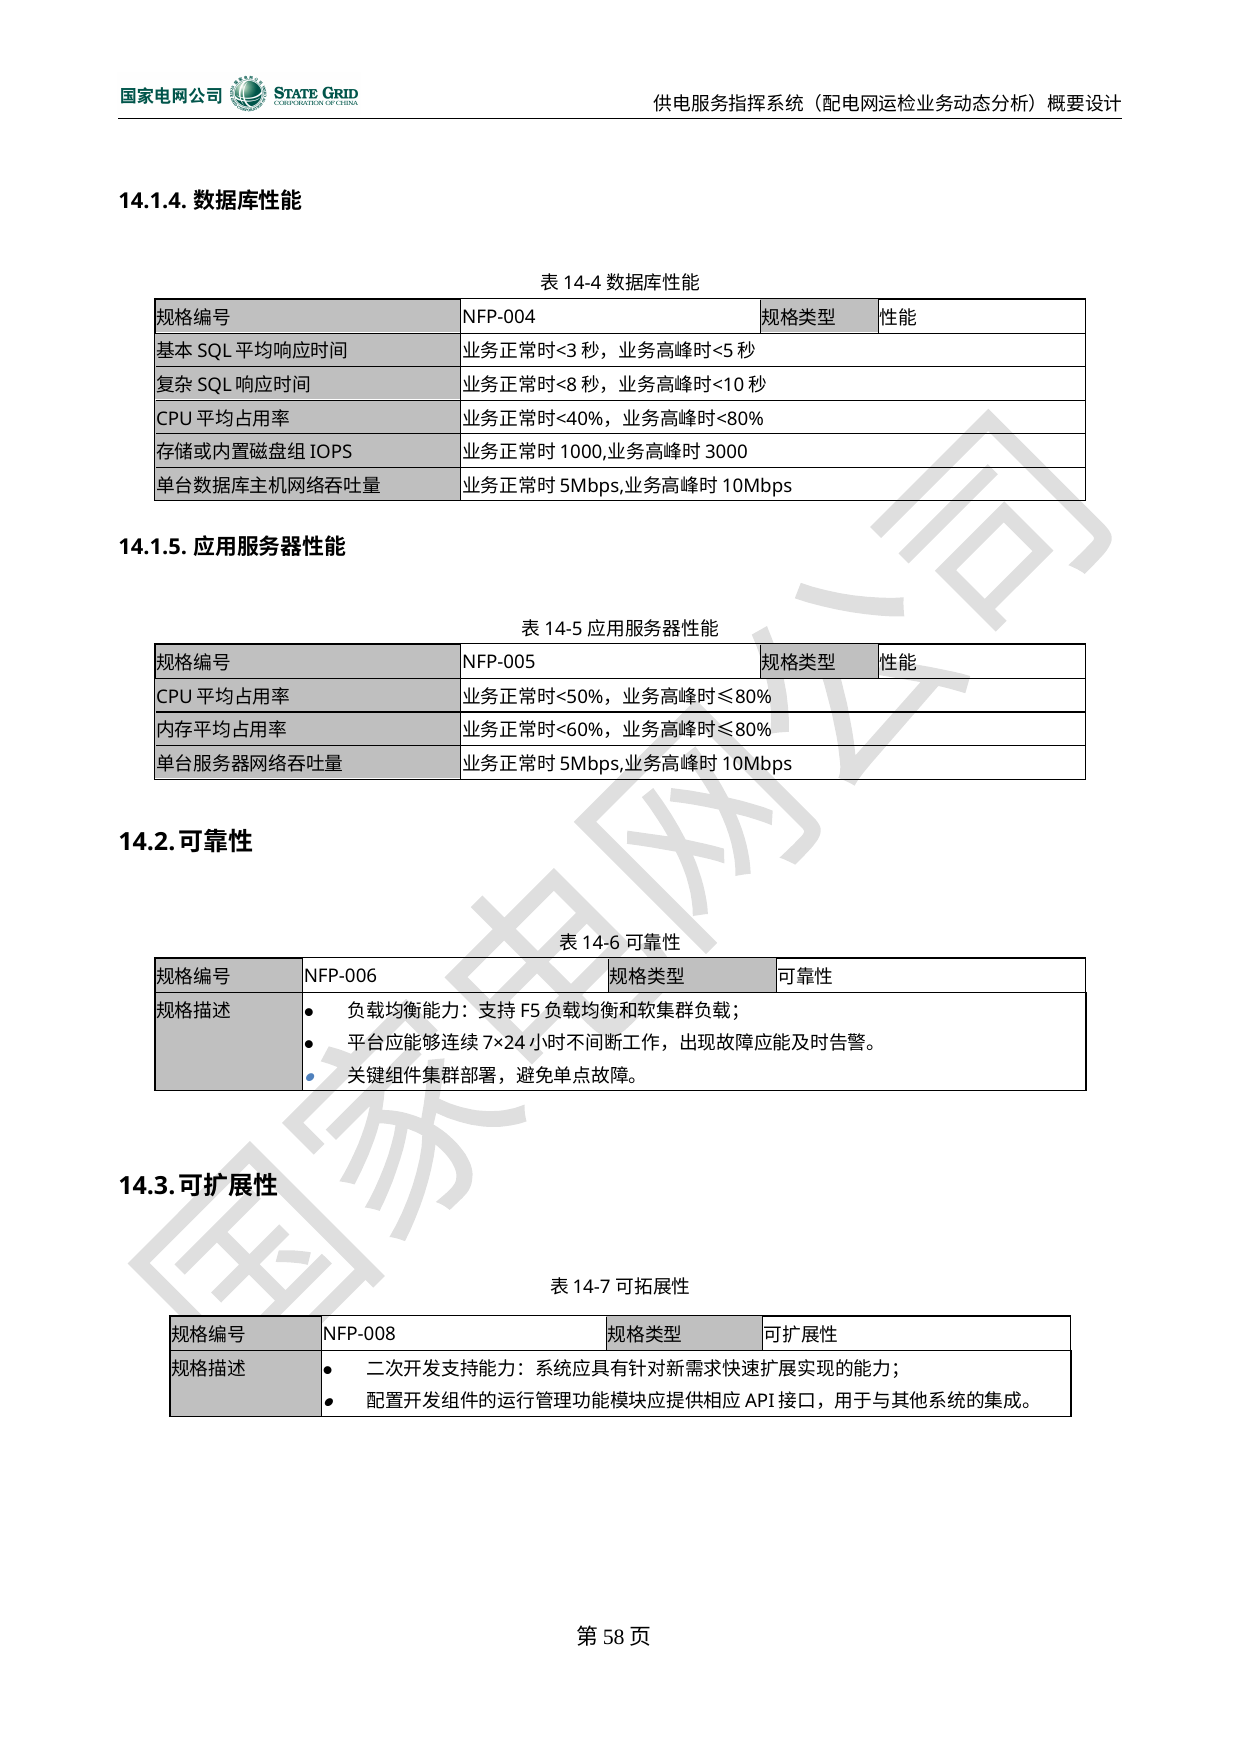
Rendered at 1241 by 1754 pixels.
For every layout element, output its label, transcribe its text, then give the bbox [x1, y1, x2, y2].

table_header 规格类型 [760, 299, 878, 332]
table_header NFP-005 [461, 644, 760, 678]
table_header 性能 [879, 645, 1085, 678]
table_cell 负载均衡能力：支持F5负载均衡和软集群负载； 平台应能够连续7×24小时不间断工作，出现故障应能及时告警。 关键组件集群部署，避免单点故障。 [303, 993, 1085, 1090]
table_header 规格类型 [606, 1316, 762, 1350]
table_header NFP-004 [461, 299, 760, 332]
table_header 规格编号 [156, 959, 302, 992]
table_header 规格编号 [156, 645, 460, 678]
text 表14-6 可靠性 [118, 925, 1122, 957]
table_cell 二次开发支持能力：系统应具有针对新需求快速扩展实现的能力； 配置开发组件的运行管理功能模块应提供相应API接口，用于与其他系统的集成。 [322, 1351, 1070, 1416]
table_cell 业务正常时5Mbps,业务高峰时10Mbps [461, 746, 1085, 778]
text 表14-4 数据库性能 [118, 265, 1122, 298]
table_header NFP-008 [322, 1316, 606, 1350]
table_header 规格类型 [609, 958, 776, 992]
table_cell 单台服务器网络吞吐量 [155, 745, 460, 778]
subtitle 数据库性能 [118, 183, 1122, 216]
table_header 性能 [879, 300, 1085, 332]
table_cell 业务正常时<60%，业务高峰时≤80% [461, 713, 1085, 745]
table_header 可扩展性 [763, 1317, 1070, 1350]
table_header 规格类型 [760, 644, 878, 678]
table_cell CPU平均占用率 [155, 679, 460, 711]
table_cell 业务正常时1000,业务高峰时3000 [461, 434, 1085, 467]
table_header 可靠性 [777, 959, 1085, 992]
table_cell 业务正常时5Mbps,业务高峰时10Mbps [461, 468, 1085, 500]
table_cell 存储或内置磁盘组IOPS [155, 433, 460, 467]
table_cell 业务正常时<8秒，业务高峰时<10秒 [461, 367, 1085, 399]
subtitle 可扩展性 [118, 1151, 1122, 1216]
table_cell 基本SQL平均响应时间 [155, 334, 460, 366]
table_cell 业务正常时<40%，业务高峰时<80% [461, 401, 1085, 433]
table_header NFP-006 [303, 958, 608, 992]
table_cell 内存平均占用率 [155, 711, 460, 745]
table_cell 业务正常时<3秒，业务高峰时<5秒 [461, 334, 1085, 366]
table_cell CPU平均占用率 [155, 400, 460, 433]
table_cell 业务正常时<50%，业务高峰时≤80% [461, 679, 1085, 711]
table_cell 复杂SQL响应时间 [155, 366, 460, 399]
subtitle 应用服务器性能 [118, 528, 1122, 561]
text 表14-5 应用服务器性能 [118, 611, 1122, 643]
table_cell 规格描述 [156, 993, 302, 1090]
text 表14-7 可拓展性 [118, 1269, 1122, 1302]
table_header 规格编号 [156, 300, 460, 332]
picture [116, 72, 362, 115]
table_cell 单台数据库主机网络吞吐量 [155, 467, 460, 500]
subtitle 可靠性 [118, 807, 1122, 872]
table_header 规格编号 [171, 1317, 321, 1350]
table_cell 规格描述 [171, 1351, 321, 1416]
